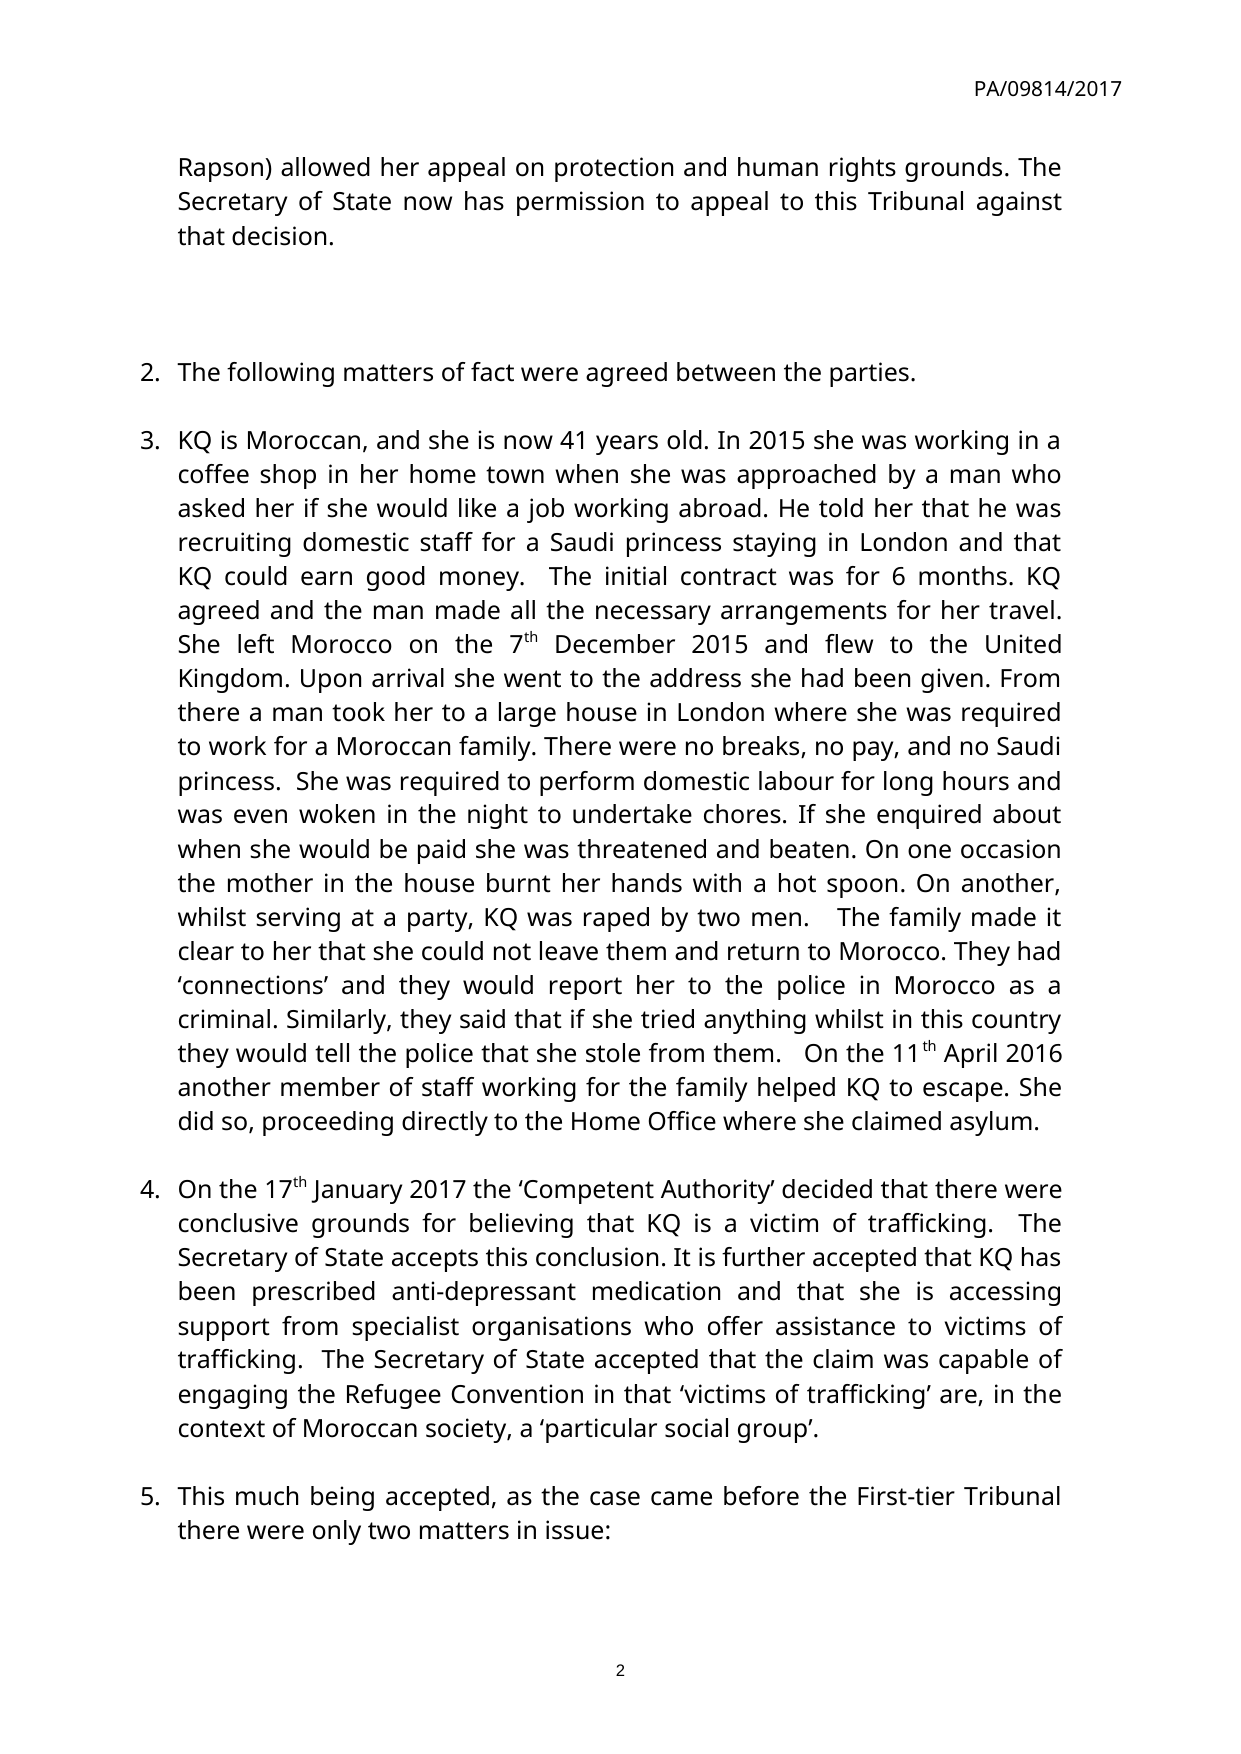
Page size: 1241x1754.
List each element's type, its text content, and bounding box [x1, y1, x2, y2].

list On the 17th January 2017 the ‘Competent Authority’ decided that there were conclusive grounds for believing that KQ is a victim of trafficking. The Secretary of State accepts this conclusion. It is further accepted that KQ has been prescribed anti-depressant medication and that she is accessing support from specialist organisations who offer assistance to victims of trafficking. The Secretary of State accepted that the claim was capable of engaging the Refugee Convention in that ‘victims of trafficking’ are, in the context of Moroccan society, a ‘particular social group’. [140, 1172, 1063, 1444]
list This much being accepted, as the case came before the First-tier Tribunal there were only two matters in issue: [140, 1478, 1063, 1547]
list The following matters of fact were agreed between the parties. [140, 354, 1063, 388]
list KQ is Moroccan, and she is now 41 years old. In 2015 she was working in a coffee shop in her home town when she was approached by a man who asked her if she would like a job working abroad. He told her that he was recruiting domestic staff for a Saudi princess staying in London and that KQ could earn good money. The initial contract was for 6 months. KQ agreed and the man made all the necessary arrangements for her travel. She left Morocco on the 7th December 2015 and flew to the United Kingdom. Upon arrival she went to the address she had been given. From there a man took her to a large house in London where she was required to work for a Moroccan family. There were no breaks, no pay, and no Saudi princess. She was required to perform domestic labour for long hours and was even woken in the night to undertake chores. If she enquired about when she would be paid she was threatened and beaten. On one occasion the mother in the house burnt her hands with a hot spoon. On another, whilst serving at a party, KQ was raped by two men. The family made it clear to her that she could not leave them and return to Morocco. They had ‘connections’ and they would report her to the police in Morocco as a criminal. Similarly, they said that if she tried anything whilst in this country they would tell the police that she stole from them. On the 11th April 2016 another member of staff working for the family helped KQ to escape. She did so, proceeding directly to the Home Office where she claimed asylum. [140, 422, 1063, 1138]
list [140, 150, 1063, 252]
